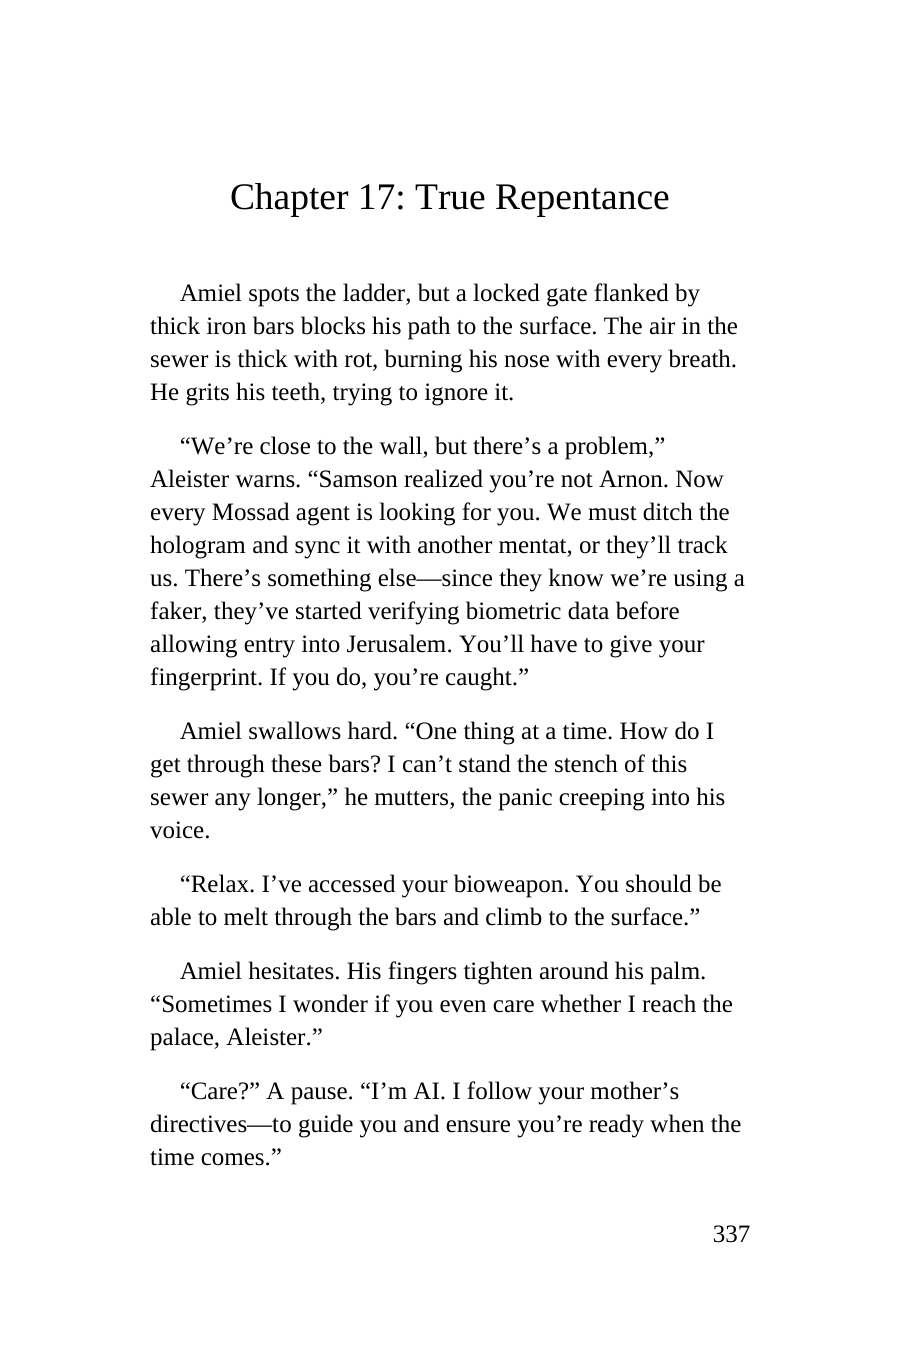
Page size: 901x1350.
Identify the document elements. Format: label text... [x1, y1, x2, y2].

text “We’re close to the wall, but there’s a problem,” Aleister warns. “Samson realized you’re not Arnon. Now every Mossad agent is looking for you. We must ditch the hologram and sync it with another mentat, or they’ll track us. There’s something else—since they know we’re using a faker, they’ve started verifying biometric data before allowing entry into Jerusalem. You’ll have to give your fingerprint. If you do, you’re caught.” [150, 431, 750, 691]
text “Relax. I’ve accessed your bioweapon. You should be able to melt through the bars and climb to the surface.” [150, 869, 750, 931]
text Amiel hesitates. His fingers tighten around his palm. “Sometimes I wonder if you even care whether I reach the palace, Aleister.” [150, 956, 750, 1051]
text Amiel spots the ladder, but a locked gate flanked by thick iron bars blocks his path to the surface. The air in the sewer is thick with rot, burning his nose with every breath. He grits his teeth, trying to ignore it. [150, 278, 750, 406]
text Amiel swallows hard. “One thing at a time. How do I get through these bars? I can’t stand the stench of this sewer any longer,” he mutters, the panic creeping into his voice. [150, 716, 750, 844]
subtitle Chapter 17: True Repentance [150, 175, 750, 218]
text “Care?” A pause. “I’m AI. I follow your mother’s directives—to guide you and ensure you’re ready when the time comes.” [150, 1076, 750, 1171]
